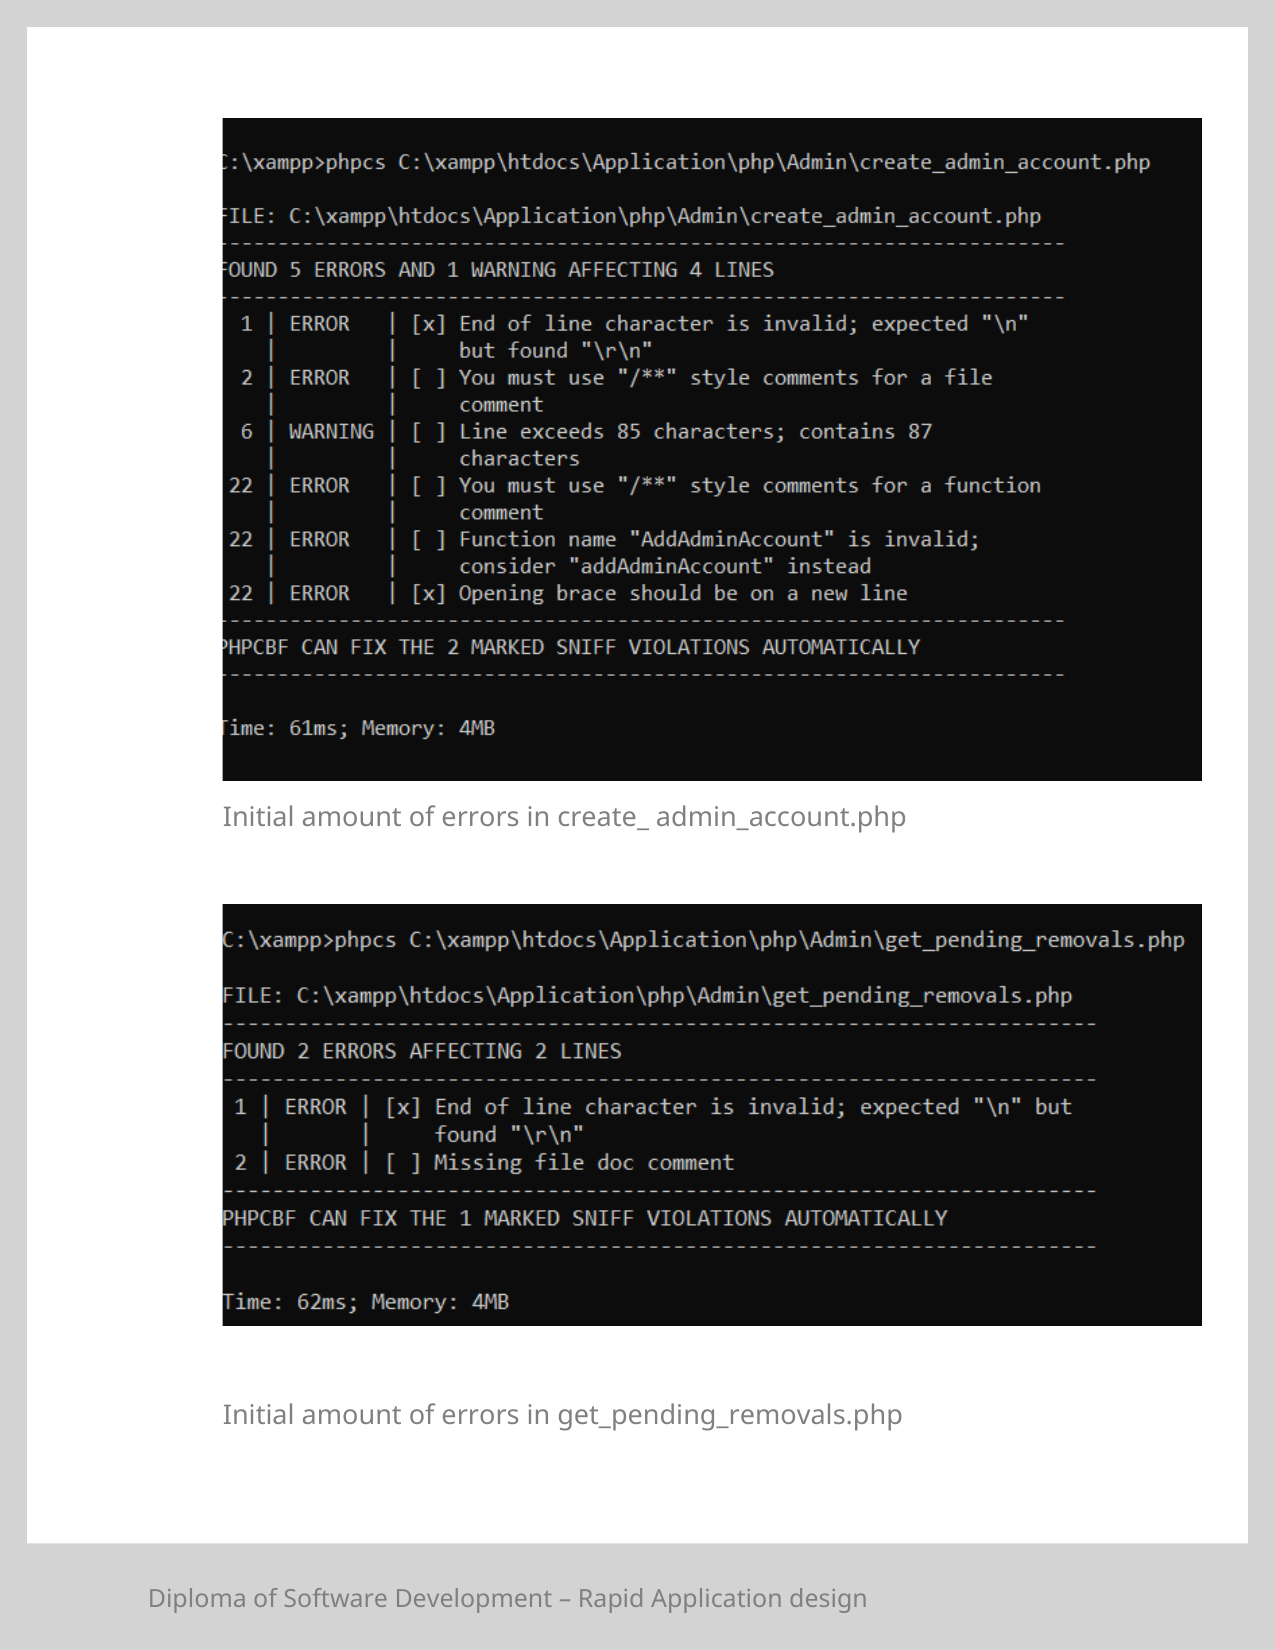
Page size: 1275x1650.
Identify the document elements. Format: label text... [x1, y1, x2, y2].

text Initial amount of errors in get_pending_removals.php [223, 1396, 1127, 1432]
picture [222, 904, 1202, 1326]
picture [222, 118, 1202, 781]
text Initial amount of errors in create_ admin_account.php [223, 797, 1127, 834]
